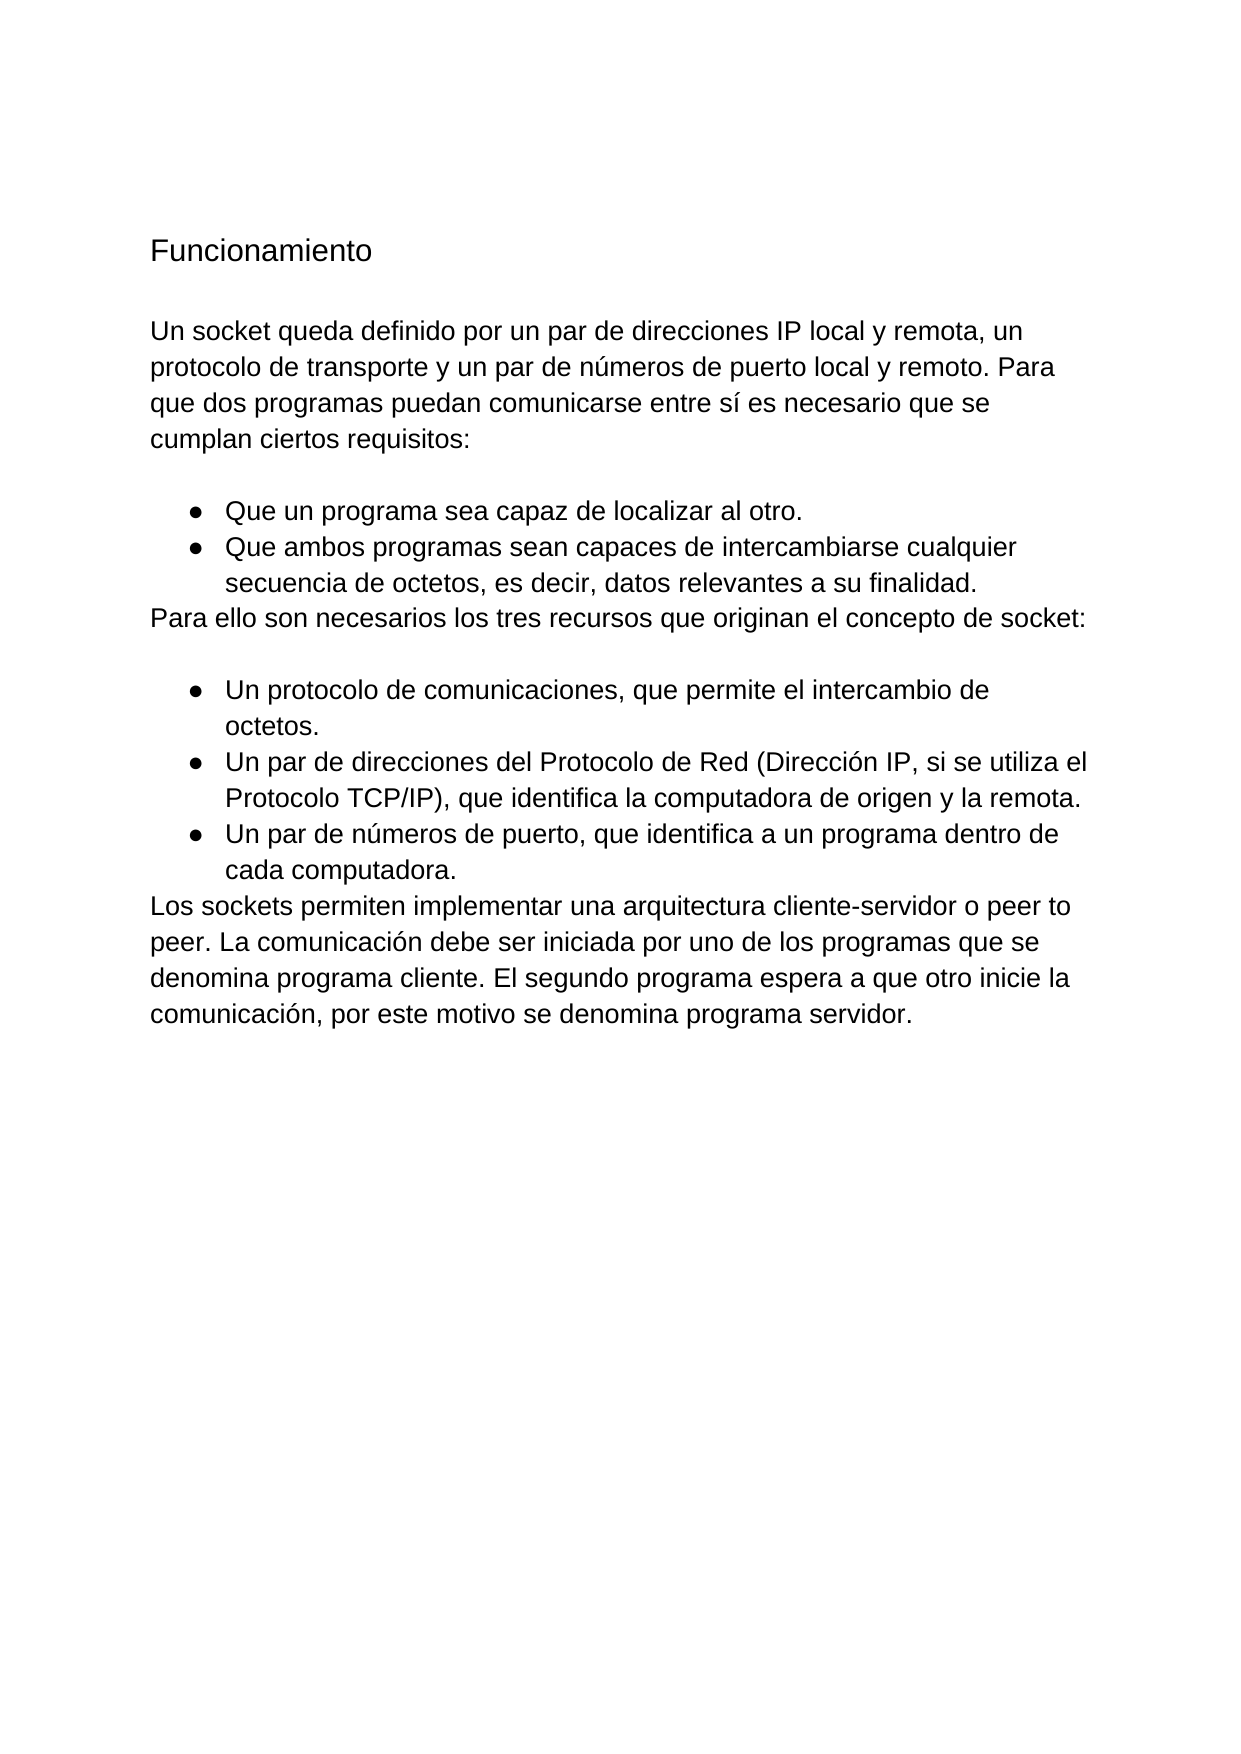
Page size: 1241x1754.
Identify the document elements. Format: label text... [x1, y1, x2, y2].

list Que ambos programas sean capaces de intercambiarse cualquier secuencia de octetos, es decir, datos relevantes a su finalidad. [187, 531, 1090, 598]
text Los sockets permiten implementar una arquitectura cliente-servidor o peer to peer. La comunicación debe ser iniciada por uno de los programas que se denomina programa cliente. El segundo programa espera a que otro inicie la comunicación, por este motivo se denomina programa servidor. [150, 890, 1090, 1029]
list Un par de direcciones del Protocolo de Red (Dirección IP, si se utiliza el Protocolo TCP/IP), que identifica la computadora de origen y la remota. [187, 746, 1090, 813]
list Que un programa sea capaz de localizar al otro. [187, 495, 1090, 526]
text Funcionamiento [150, 232, 1090, 268]
text Un socket queda definido por un par de direcciones IP local y remota, un protocolo de transporte y un par de números de puerto local y remoto. Para que dos programas puedan comunicarse entre sí es necesario que se cumplan ciertos requisitos: [150, 315, 1090, 454]
list Un protocolo de comunicaciones, que permite el intercambio de octetos. [187, 674, 1090, 742]
list Un par de números de puerto, que identifica a un programa dentro de cada computadora. [187, 818, 1090, 885]
text Para ello son necesarios los tres recursos que originan el concepto de socket: [150, 602, 1090, 634]
